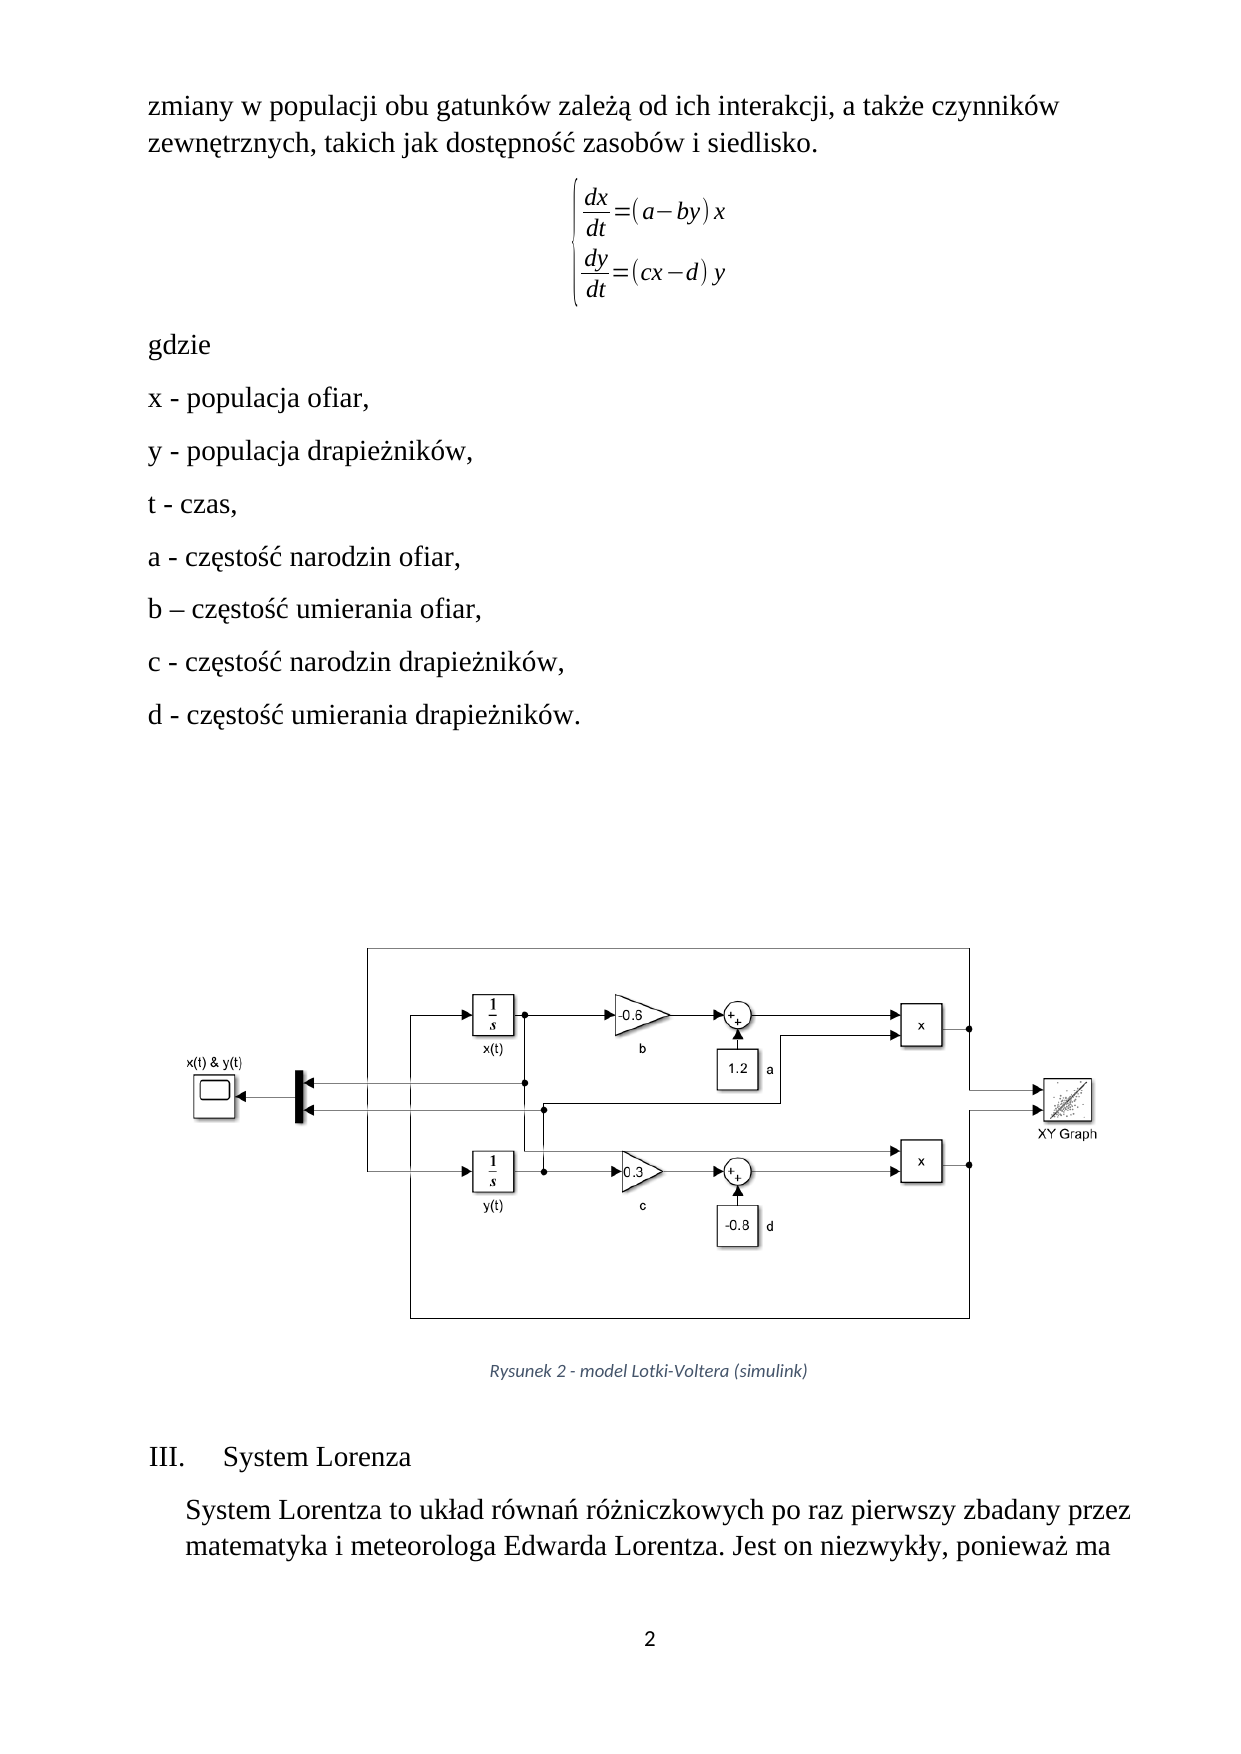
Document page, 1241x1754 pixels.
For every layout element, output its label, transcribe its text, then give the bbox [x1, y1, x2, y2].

text c - częstość narodzin drapieżników, [148, 644, 1152, 678]
text Rysunek 2 - model Lotki-Voltera (simulink) [148, 1359, 1152, 1382]
text x - populacja ofiar, [148, 380, 1152, 414]
picture [147, 908, 1152, 1341]
text d - częstość umierania drapieżników. [148, 697, 1152, 731]
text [148, 88, 1152, 158]
list System Lorenza [185, 1439, 1152, 1473]
text t - czas, [148, 486, 1152, 519]
text y - populacja drapieżników, [148, 433, 1152, 467]
text a - częstość narodzin ofiar, [148, 539, 1152, 572]
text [185, 1492, 1152, 1562]
text gdzie [148, 327, 1152, 361]
text b – częstość umierania ofiar, [148, 592, 1152, 625]
